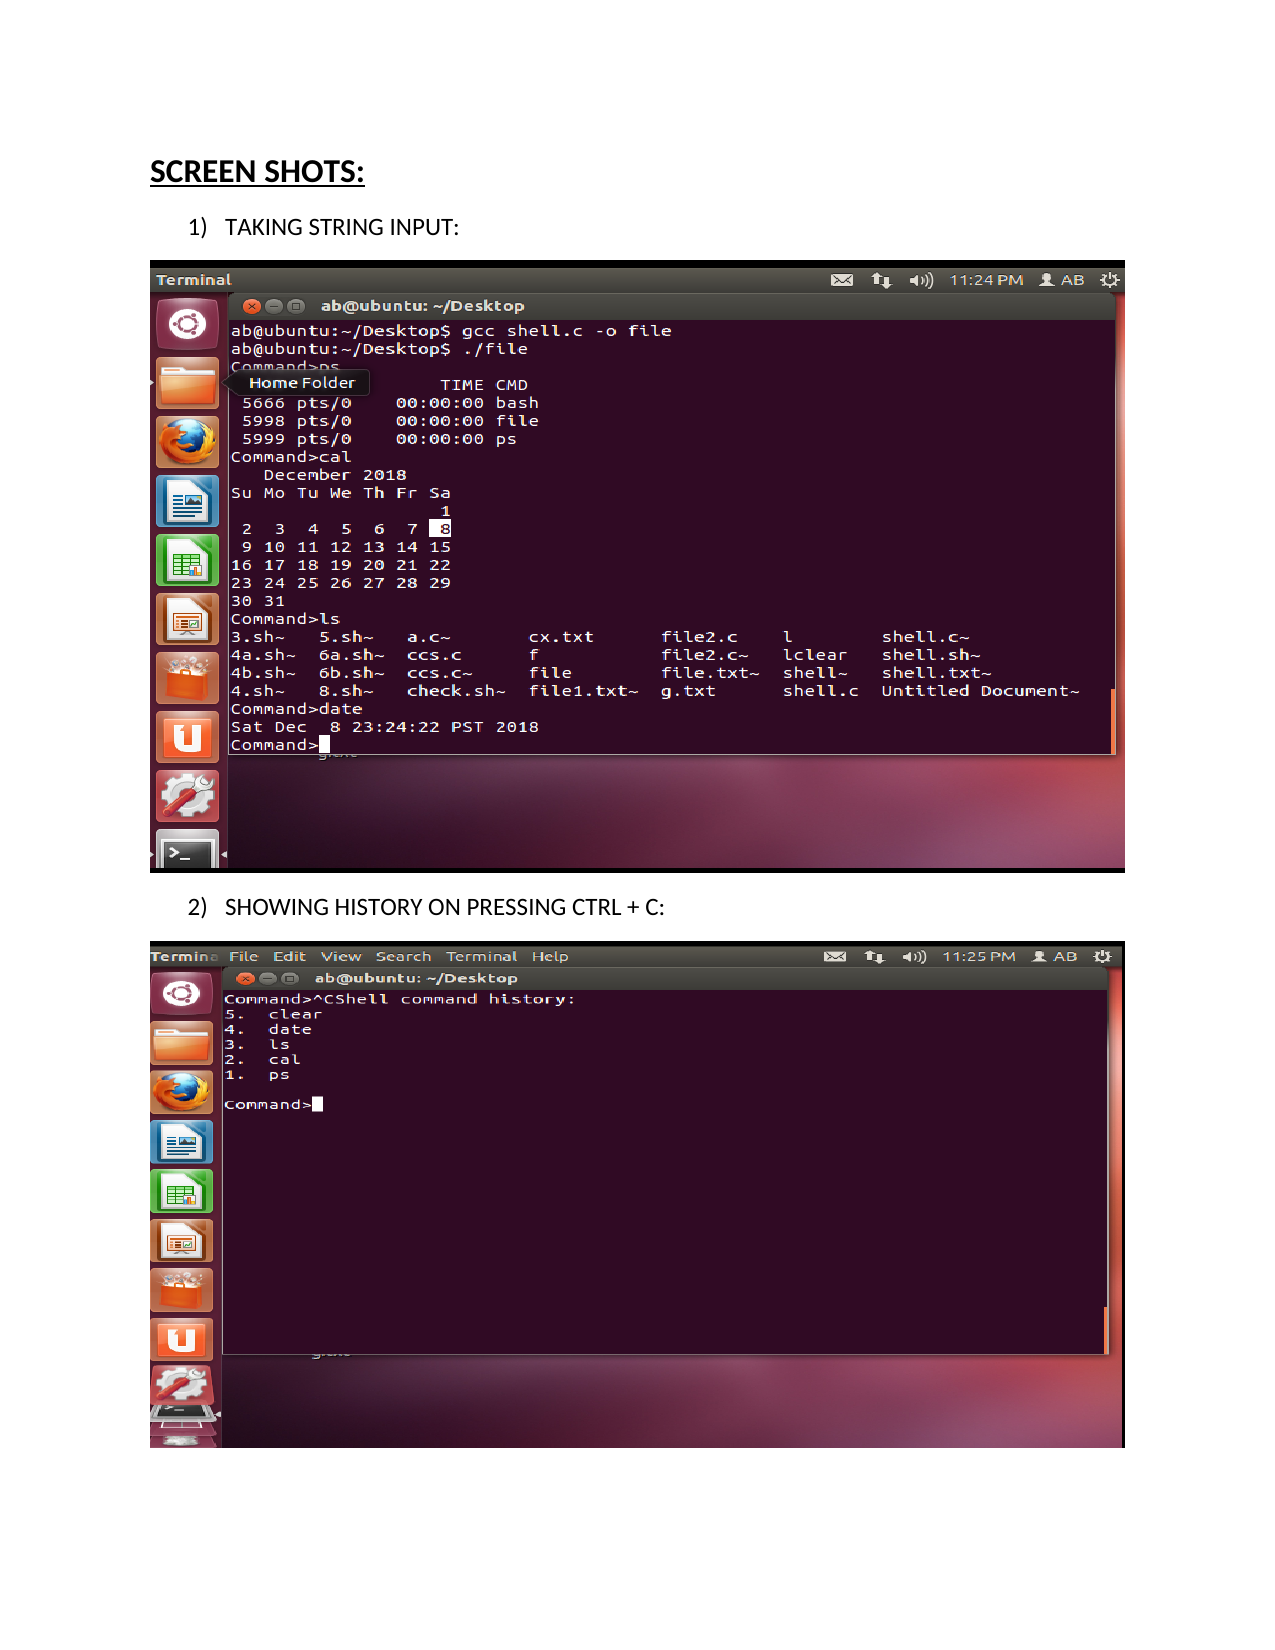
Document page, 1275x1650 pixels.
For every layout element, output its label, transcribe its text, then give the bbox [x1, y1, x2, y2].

picture [150, 260, 1125, 873]
picture [150, 941, 1125, 1448]
text SCREEN SHOTS: [150, 150, 1125, 191]
list TAKING STRING INPUT: [187, 211, 1125, 241]
list SHOWING HISTORY ON PRESSING CTRL + C: [187, 892, 1125, 922]
